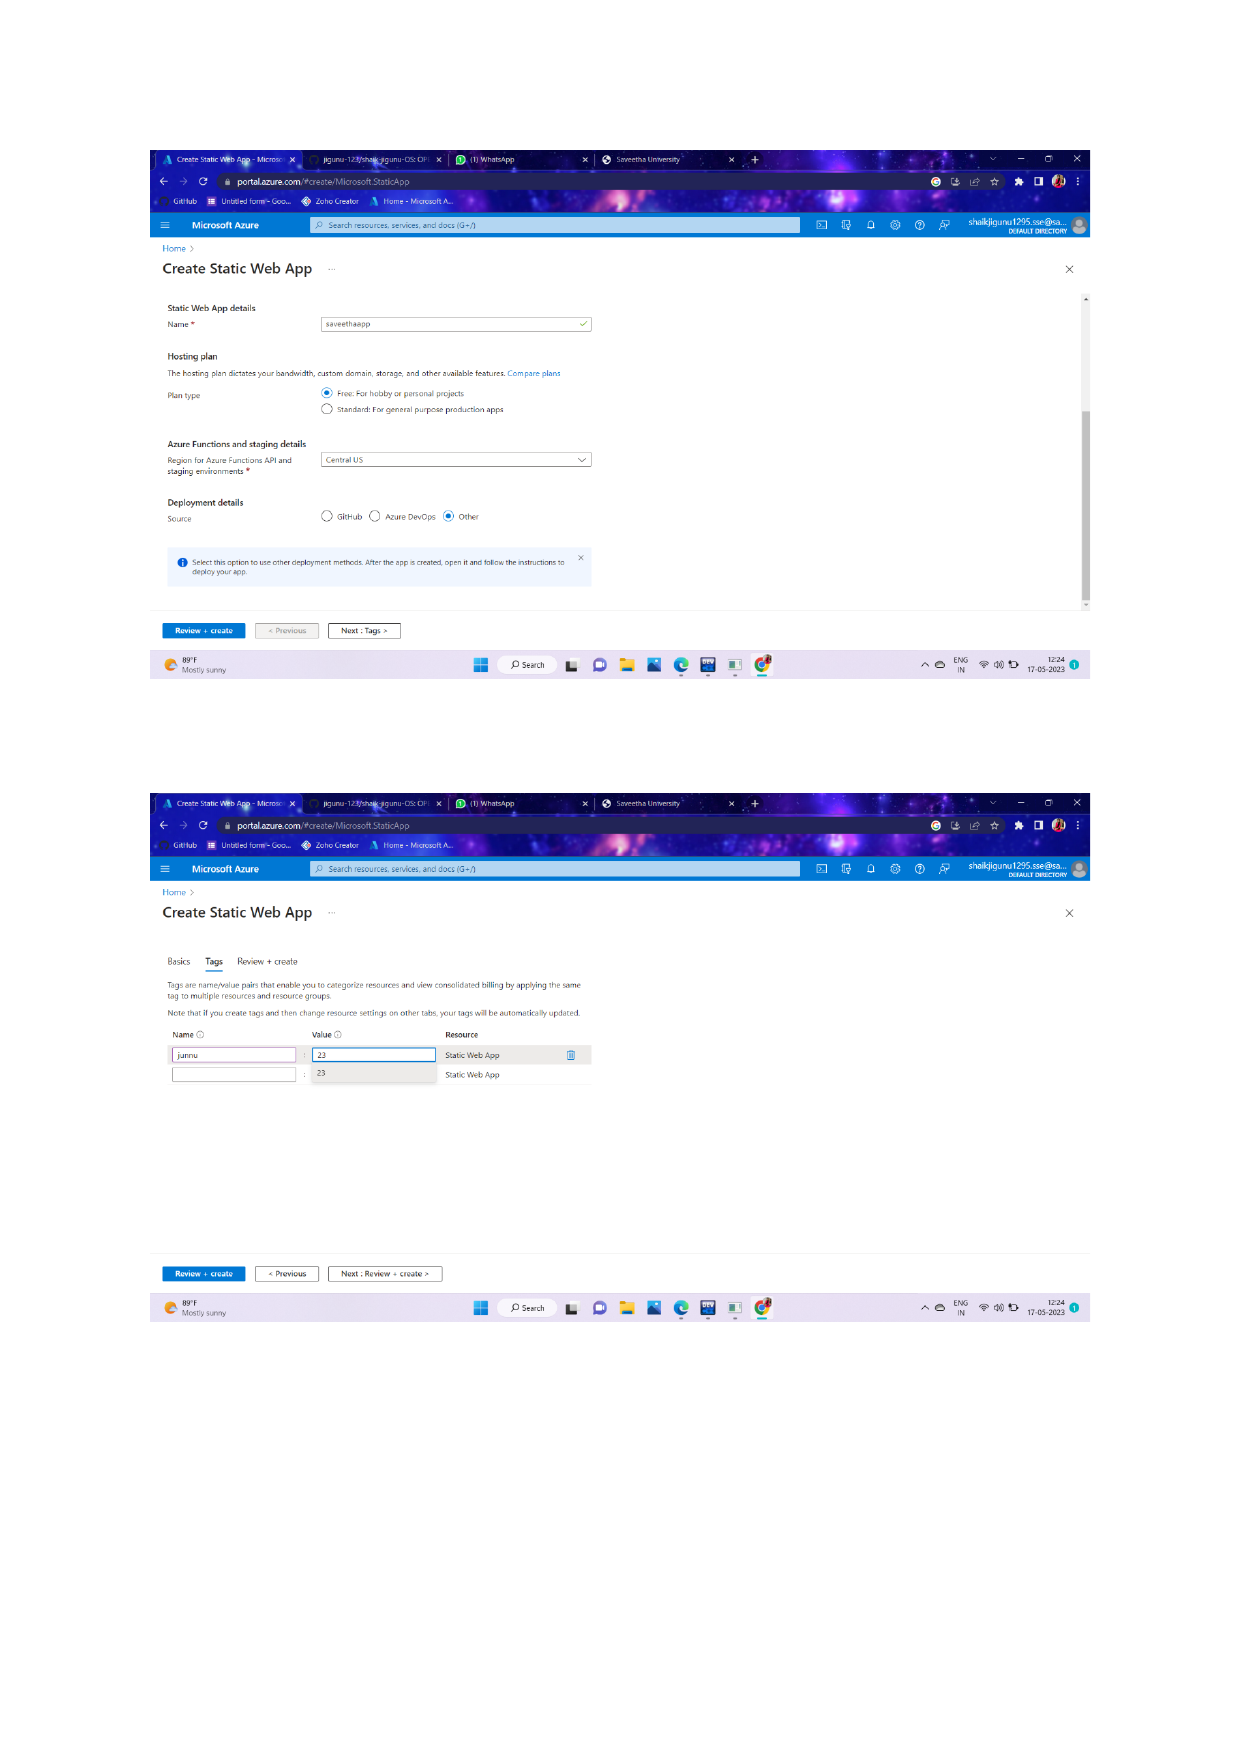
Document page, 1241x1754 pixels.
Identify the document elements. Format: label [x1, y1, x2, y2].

picture [150, 150, 1091, 679]
picture [150, 793, 1091, 1322]
